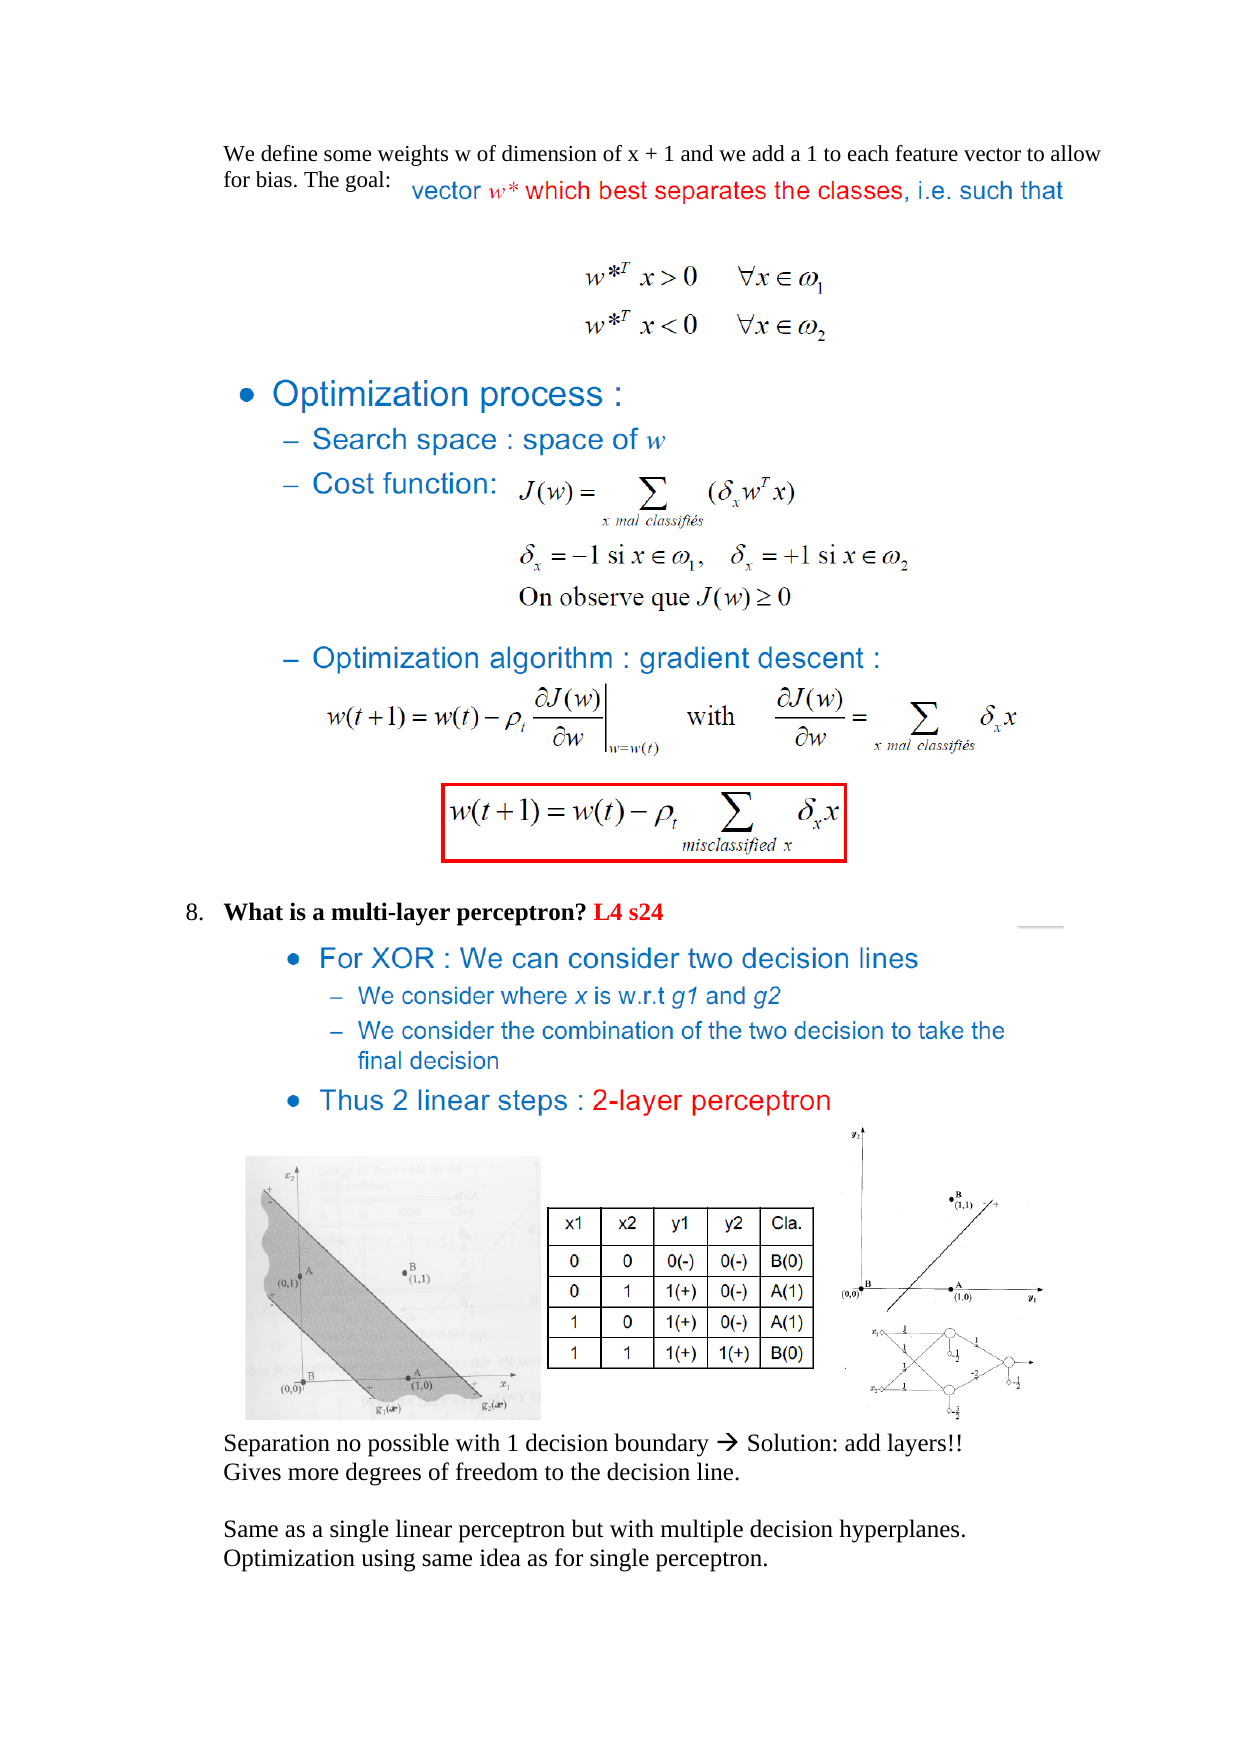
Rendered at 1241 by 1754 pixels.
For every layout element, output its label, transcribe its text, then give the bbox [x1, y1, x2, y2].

list Same as a single linear perceptron but with multiple decision hyperplanes. [223, 1514, 1115, 1543]
list Separation no possible with 1 decision boundary Solution: add layers!! [223, 1428, 1115, 1457]
list Optimization using same idea as for single perceptron. [223, 1543, 1115, 1572]
list What is a multi-layer perceptron? L4 s24 [185, 897, 1115, 926]
list Gives more degrees of freedom to the decision line. [223, 1457, 1115, 1486]
picture [223, 926, 1064, 1429]
text We define some weights w of dimension of x + 1 and we add a 1 to each feature vector to allow for bias. The goal: [223, 139, 1115, 192]
picture [223, 364, 1035, 869]
picture [403, 174, 1077, 359]
